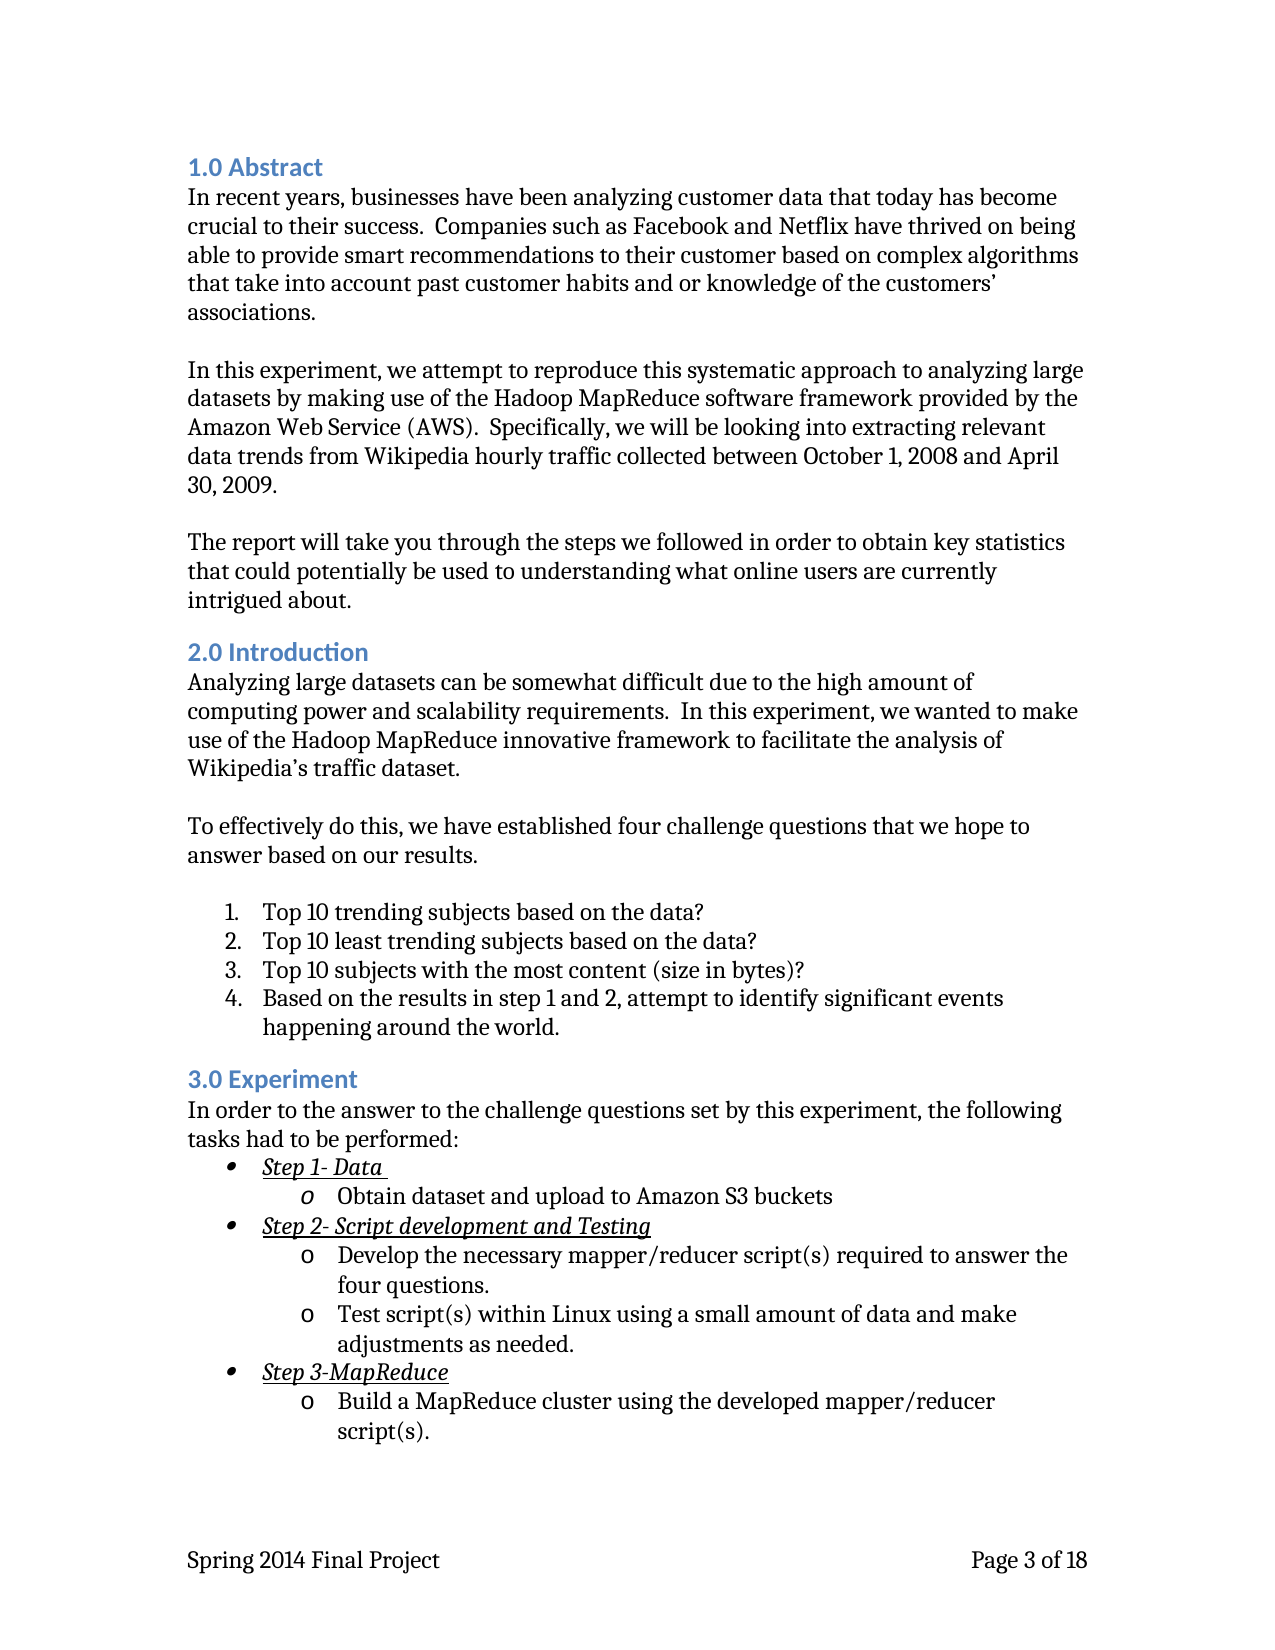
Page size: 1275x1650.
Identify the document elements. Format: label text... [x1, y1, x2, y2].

list Develop the necessary mapper/reducer script(s) required to answer the four questions. [300, 1241, 1087, 1299]
list Test script(s) within Linux using a small amount of data and make adjustments as needed. [300, 1299, 1087, 1358]
text In this experiment, we attempt to reproduce this systematic approach to analyzing large datasets by making use of the Hadoop MapReduce software framework provided by the Amazon Web Service (AWS). Specifically, we will be looking into extracting relevant data trends from Wikipedia hourly traffic collected between October 1, 2008 and April 30, 2009. [187, 356, 1087, 499]
list Top 10 least trending subjects based on the data? [225, 927, 1087, 956]
subtitle 2.0 Introduction [187, 635, 1087, 668]
list Step 2- Script development and Testing [225, 1212, 1087, 1241]
list Top 10 trending subjects based on the data? [225, 898, 1087, 927]
list Based on the results in step 1 and 2, attempt to identify significant events happening around the world. [225, 984, 1087, 1042]
list Build a MapReduce cluster using the developed mapper/reducer script(s). [300, 1387, 1087, 1446]
text Analyzing large datasets can be somewhat difficult due to the high amount of computing power and scalability requirements. In this experiment, we wanted to make use of the Hadoop MapReduce innovative framework to facilitate the analysis of Wikipedia’s traffic dataset. [187, 668, 1087, 783]
subtitle 1.0 Abstract [187, 150, 1087, 183]
text To effectively do this, we have established four challenge questions that we hope to answer based on our results. [187, 812, 1087, 898]
text In recent years, businesses have been analyzing customer data that today has become crucial to their success. Companies such as Facebook and Netflix have thrived on being able to provide smart recommendations to their customer based on complex algorithms that take into account past customer habits and or knowledge of the customers’ associations. [187, 183, 1087, 327]
list Step 3-MapReduce [225, 1358, 1087, 1387]
list Step 1- Data [225, 1153, 1087, 1182]
text The report will take you through the steps we followed in order to obtain key statistics that could potentially be used to understanding what online users are currently intrigued about. [187, 528, 1087, 614]
list Top 10 subjects with the most content (size in bytes)? [225, 956, 1087, 984]
list Obtain dataset and upload to Amazon S3 buckets [300, 1182, 1087, 1212]
subtitle 3.0 Experiment [187, 1063, 1087, 1096]
text In order to the answer to the challenge questions set by this experiment, the following tasks had to be performed: [187, 1096, 1087, 1153]
